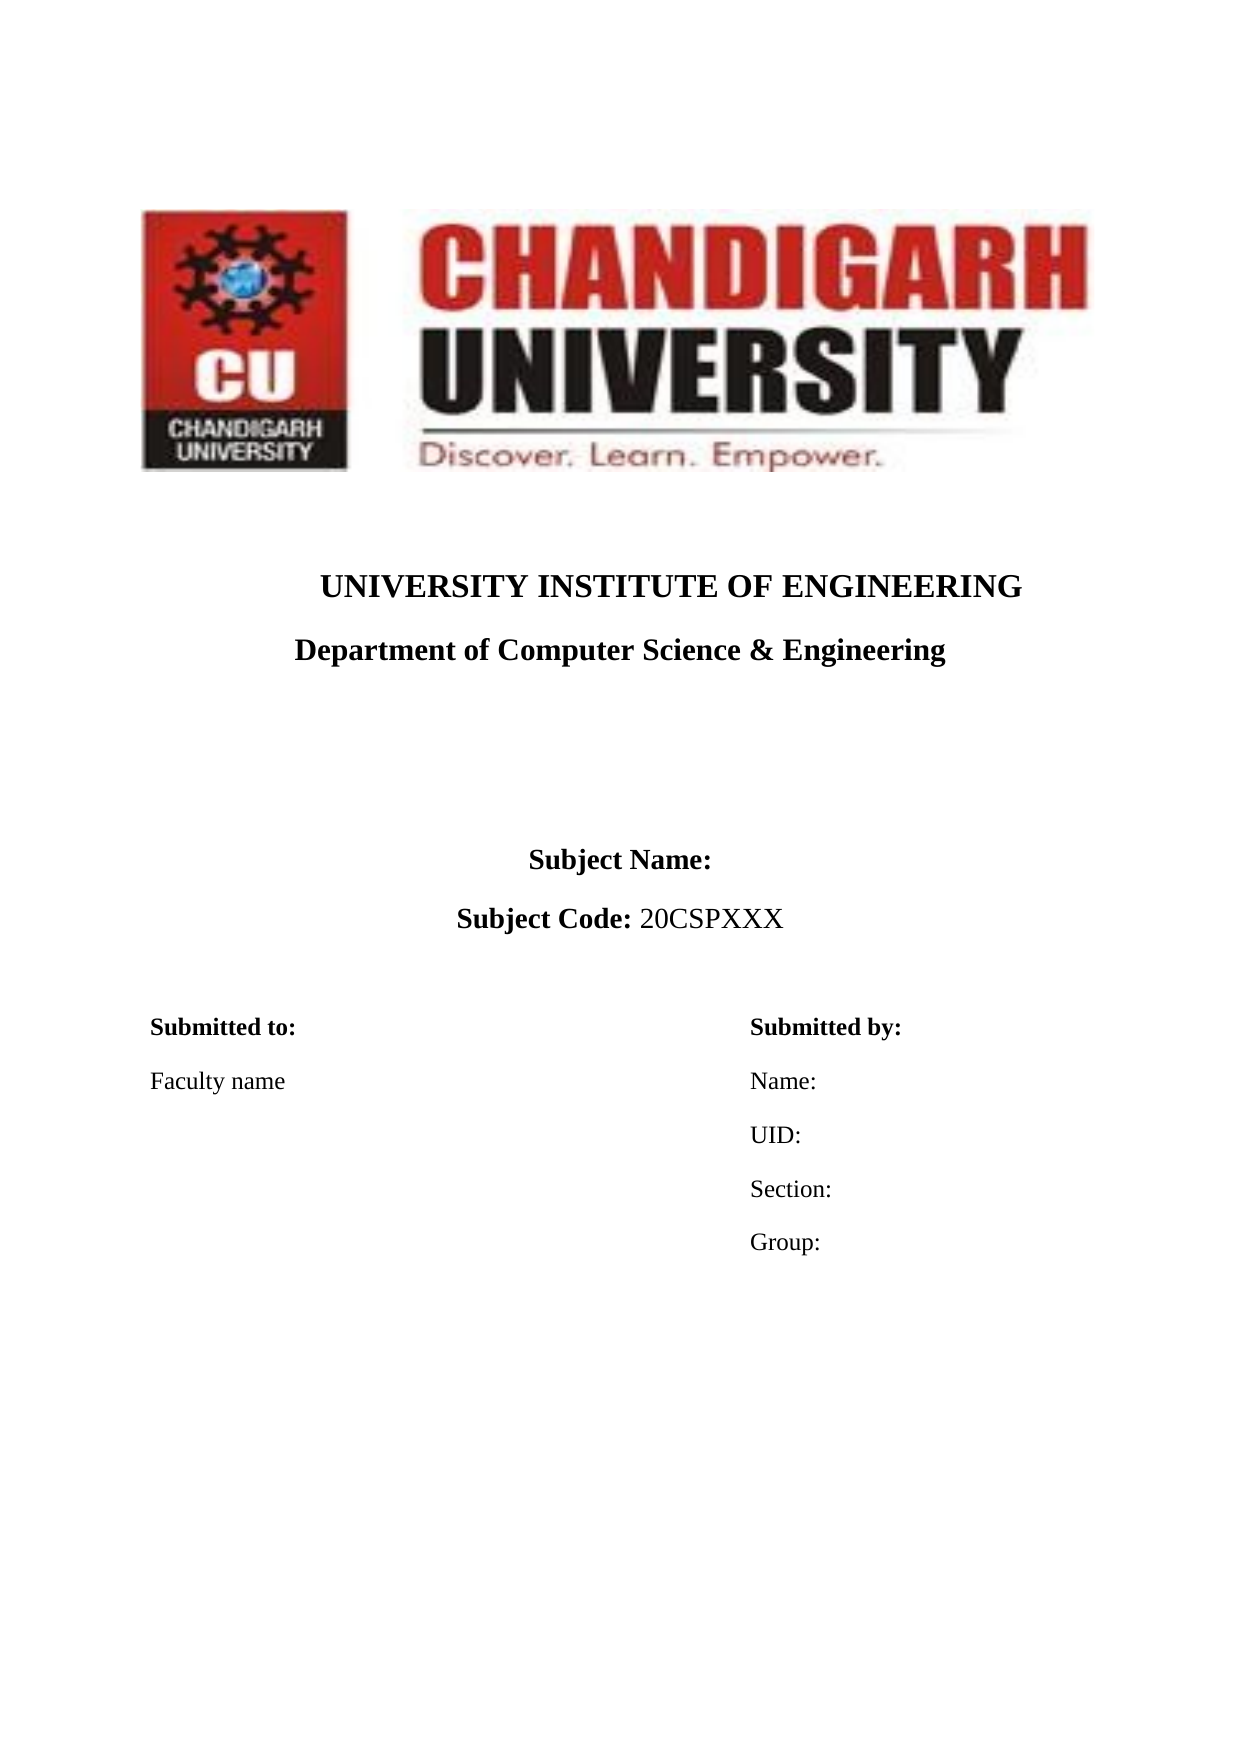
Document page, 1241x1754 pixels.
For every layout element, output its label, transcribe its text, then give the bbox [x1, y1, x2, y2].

text Subject Name: [150, 842, 1090, 876]
text Faculty name Name: [150, 1066, 1090, 1095]
text Submitted to: Submitted by: [150, 1012, 1090, 1041]
text Section: [150, 1174, 1090, 1202]
text Group: [150, 1227, 1090, 1286]
text Subject Code: 20CSPXXX [150, 902, 1090, 935]
text Department of Computer Science & Engineering [150, 631, 1090, 667]
text UNIVERSITY INSTITUTE OF ENGINEERING [252, 566, 1090, 604]
picture [140, 209, 1095, 472]
text UID: [150, 1120, 1090, 1148]
